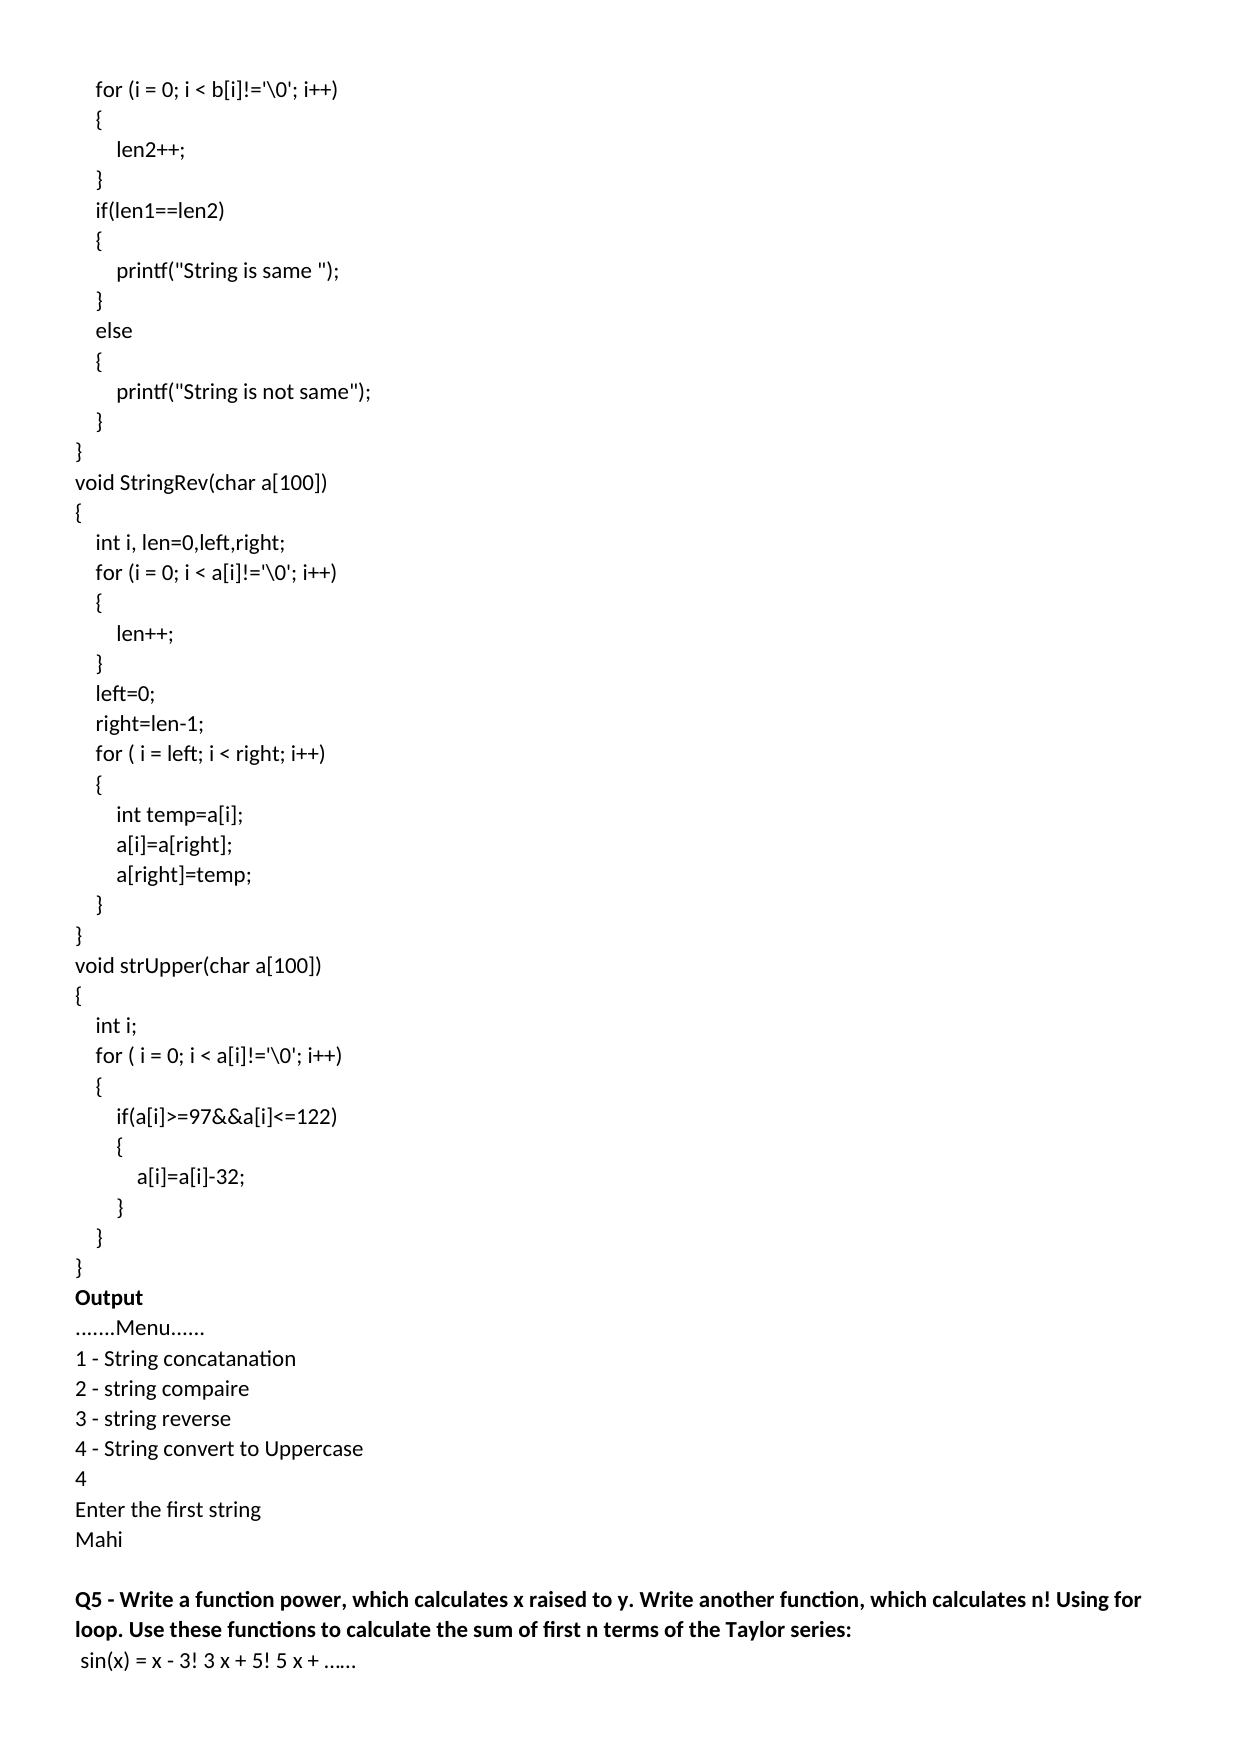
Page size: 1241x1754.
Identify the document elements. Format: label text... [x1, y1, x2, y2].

text 4 [75, 1464, 1165, 1493]
text } [75, 286, 1165, 314]
text } [75, 1253, 1165, 1281]
text } [75, 891, 1165, 919]
text { [75, 770, 1165, 798]
text 2 - string compaire [75, 1374, 1165, 1402]
text } [75, 166, 1165, 194]
text 1 - String concatanation [75, 1344, 1165, 1372]
text Q5 - Write a function power, which calculates x raised to y. Write another function, which calculates n! Using for loop. Use these functions to calculate the sum of first n terms of the Taylor series: [75, 1585, 1165, 1644]
text int i; [75, 1011, 1165, 1039]
text a[i]=a[right]; [75, 830, 1165, 858]
text } [75, 1223, 1165, 1251]
text { [75, 105, 1165, 133]
text for ( i = left; i < right; i++) [75, 739, 1165, 768]
text void strUpper(char a[100]) [75, 951, 1165, 979]
text left=0; [75, 679, 1165, 707]
text .......Menu...... [75, 1313, 1165, 1342]
text len++; [75, 619, 1165, 647]
text Output [75, 1283, 1165, 1311]
text } [75, 407, 1165, 435]
text 4 - String convert to Uppercase [75, 1434, 1165, 1462]
text } [75, 649, 1165, 677]
text Mahi [75, 1525, 1165, 1553]
text int i, len=0,left,right; [75, 528, 1165, 556]
text right=len-1; [75, 709, 1165, 737]
text Enter the first string [75, 1495, 1165, 1523]
text a[i]=a[i]-32; [75, 1162, 1165, 1191]
text } [75, 921, 1165, 949]
text printf("String is same "); [75, 256, 1165, 284]
text void StringRev(char a[100]) [75, 468, 1165, 496]
text for (i = 0; i < a[i]!='\0'; i++) [75, 558, 1165, 586]
text if(len1==len2) [75, 196, 1165, 224]
text } [75, 437, 1165, 466]
text for (i = 0; i < b[i]!='\0'; i++) [75, 75, 1165, 103]
text len2++; [75, 135, 1165, 163]
text for ( i = 0; i < a[i]!='\0'; i++) [75, 1042, 1165, 1070]
text { [75, 226, 1165, 254]
text printf("String is not same"); [75, 377, 1165, 405]
text else [75, 317, 1165, 345]
text if(a[i]>=97&&a[i]<=122) [75, 1102, 1165, 1130]
text int temp=a[i]; [75, 800, 1165, 828]
text { [75, 588, 1165, 617]
text { [75, 1072, 1165, 1100]
text { [75, 981, 1165, 1009]
text sin(x) = x - 3! 3 x + 5! 5 x + …… [75, 1646, 1165, 1674]
text { [75, 1132, 1165, 1160]
text 3 - string reverse [75, 1404, 1165, 1432]
text } [75, 1193, 1165, 1221]
text { [75, 347, 1165, 375]
text { [75, 498, 1165, 526]
text a[right]=temp; [75, 860, 1165, 888]
